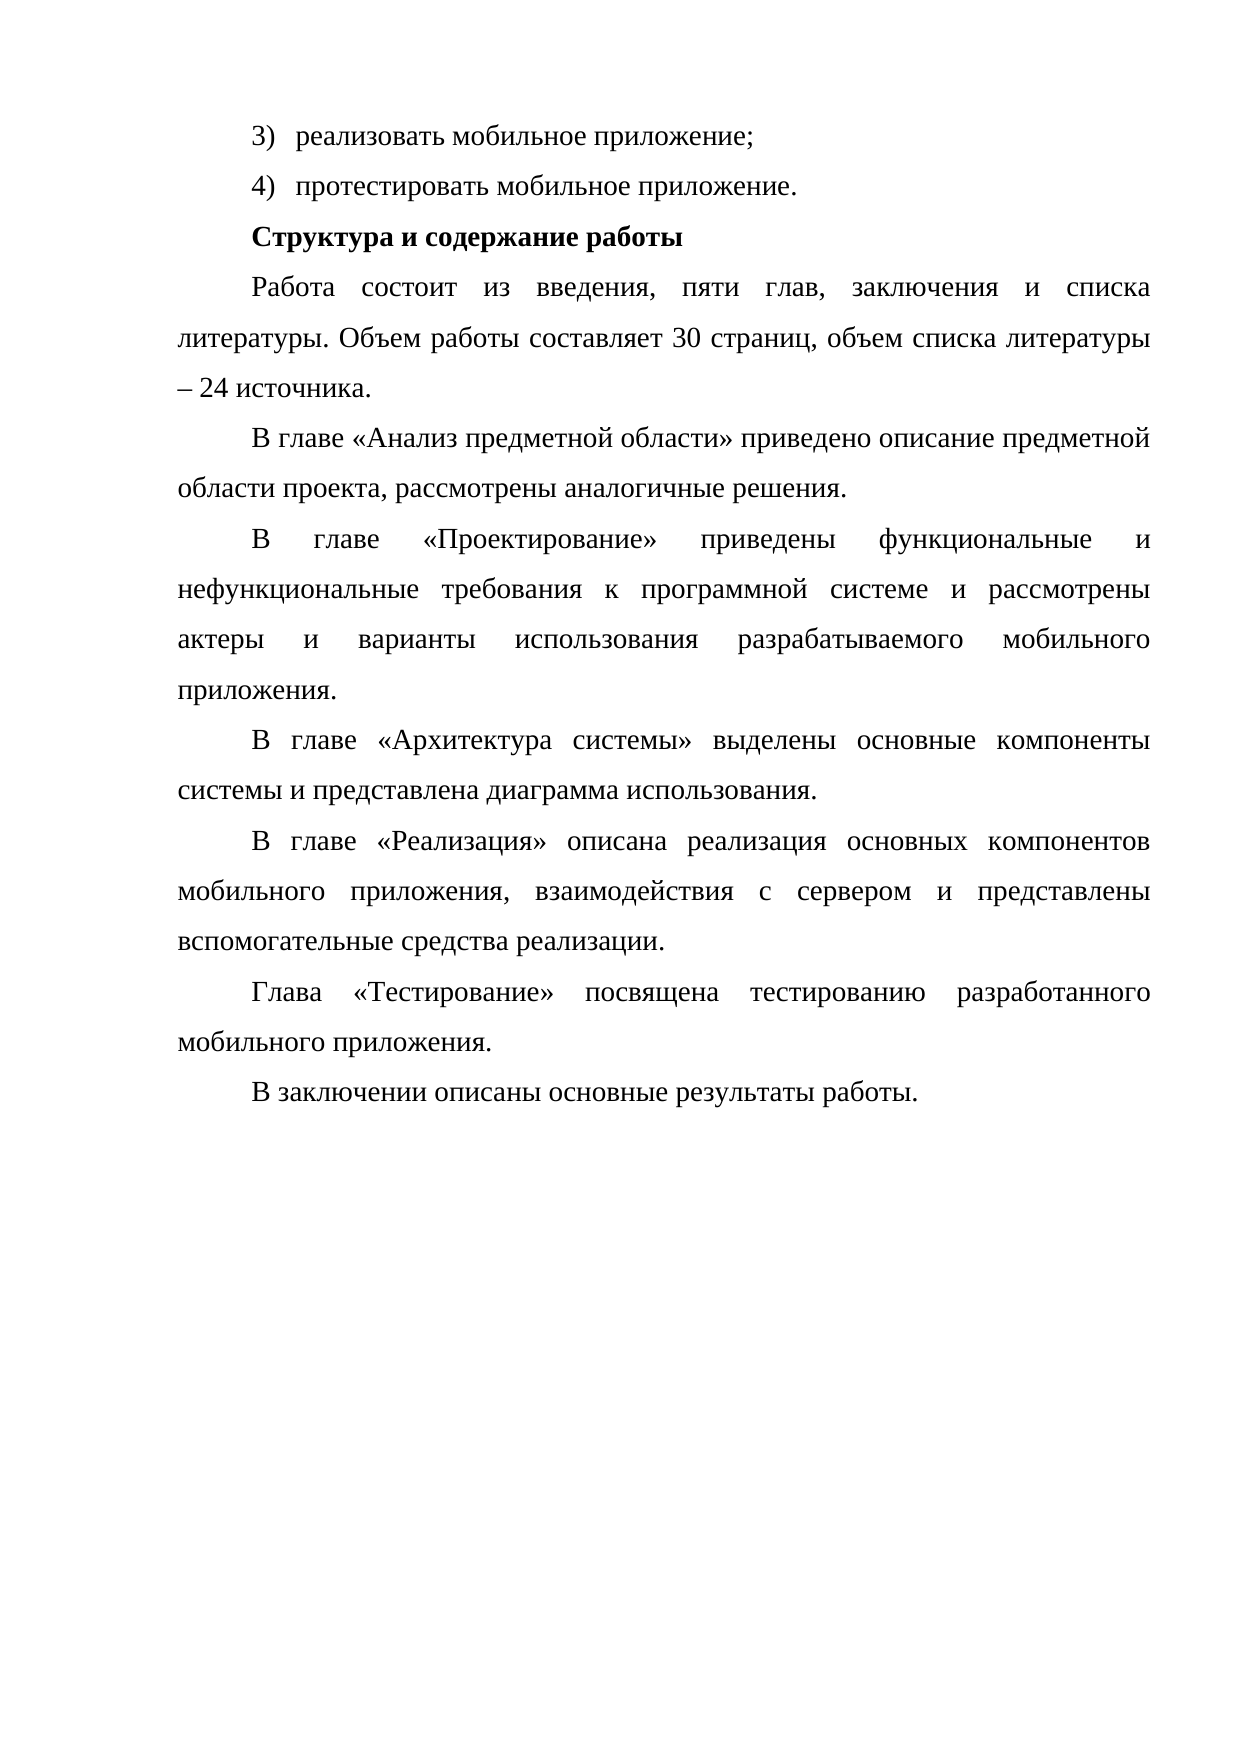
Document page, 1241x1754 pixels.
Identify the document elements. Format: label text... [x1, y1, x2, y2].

text В главе «Проектирование» приведены функциональные и нефункциональные требования к программной системе и рассмотрены актеры и варианты использования разрабатываемого мобильного приложения. [177, 521, 1151, 705]
text В главе «Анализ предметной области» приведено описание предметной области проекта, рассмотрены аналогичные решения. [177, 420, 1151, 504]
text В главе «Реализация» описана реализация основных компонентов мобильного приложения, взаимодействия с сервером и представлены вспомогательные средства реализации. [177, 823, 1151, 957]
list реализовать мобильное приложение; [177, 118, 1151, 152]
list протестировать мобильное приложение. [177, 168, 1151, 202]
subtitle Структура и содержание работы [251, 219, 1151, 253]
text Работа состоит из введения, пяти глав, заключения и списка литературы. Объем работы составляет 30 страниц, объем списка литературы – 24 источника. [177, 269, 1151, 403]
text В главе «Архитектура системы» выделены основные компоненты системы и представлена диаграмма использования. [177, 722, 1151, 806]
text Глава «Тестирование» посвящена тестированию разработанного мобильного приложения. [177, 974, 1151, 1058]
text В заключении описаны основные результаты работы. [177, 1074, 1151, 1108]
